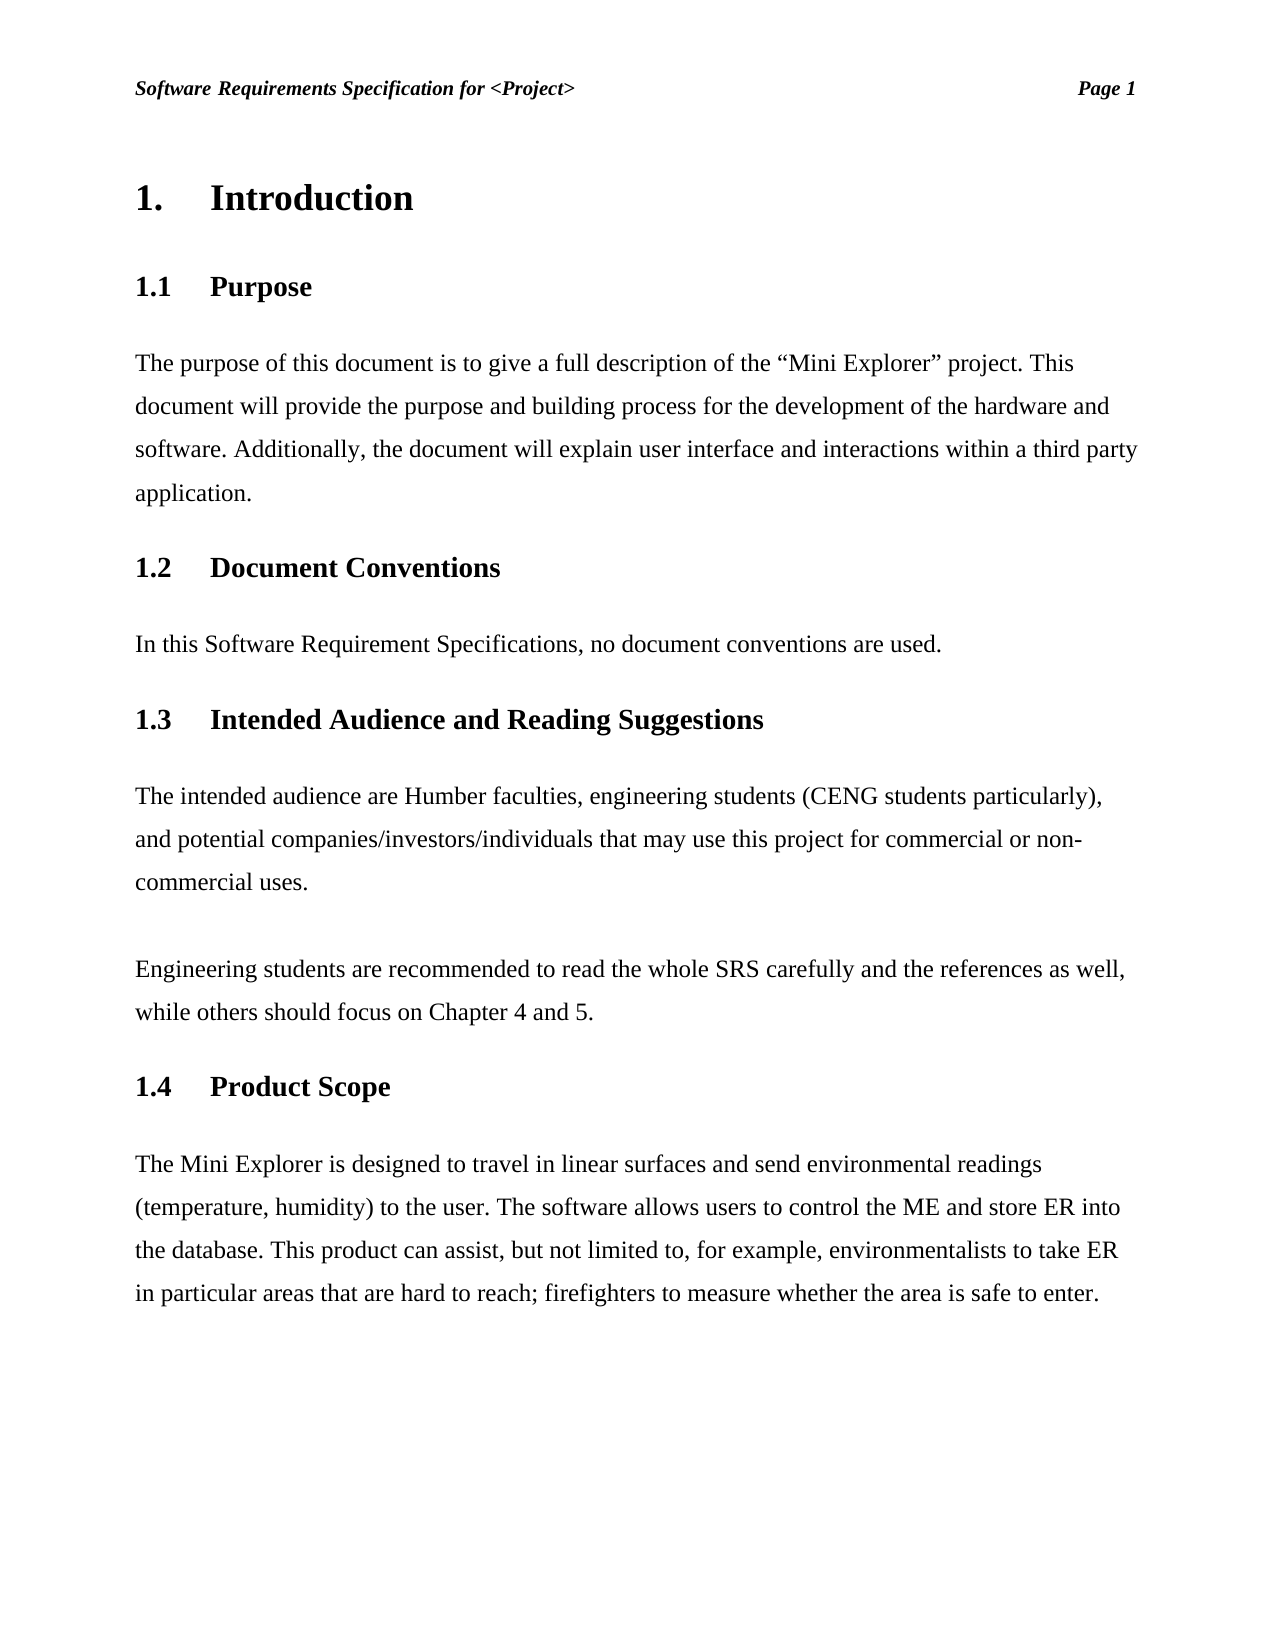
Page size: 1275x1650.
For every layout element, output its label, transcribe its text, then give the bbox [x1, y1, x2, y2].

subtitle The purpose of this document is to give a full description of the “Mini Explorer” project. This document will provide the purpose and building process for the development of the hardware and software. Additionally, the document will explain user interface and interactions within a third party application. [135, 348, 1140, 506]
subtitle Introduction [135, 175, 1140, 218]
subtitle Document Conventions [135, 550, 1140, 583]
text In this Software Requirement Specifications, no document conventions are used. [135, 629, 1140, 658]
text The Mini Explorer is designed to travel in linear surfaces and send environmental readings (temperature, humidity) to the user. The software allows users to control the ME and store ER into the database. This product can assist, but not limited to, for example, environmentalists to take ER in particular areas that are hard to reach; firefighters to measure whether the area is safe to enter. [135, 1149, 1140, 1307]
text The intended audience are Humber faculties, engineering students (CENG students particularly), and potential companies/investors/individuals that may use this project for commercial or non-commercial uses. [135, 781, 1140, 896]
subtitle Product Scope [135, 1069, 1140, 1103]
text Engineering students are recommended to read the whole SRS carefully and the references as well, while others should focus on Chapter 4 and 5. [135, 954, 1140, 1026]
subtitle Purpose [135, 269, 1140, 302]
subtitle Intended Audience and Reading Suggestions [135, 702, 1140, 735]
